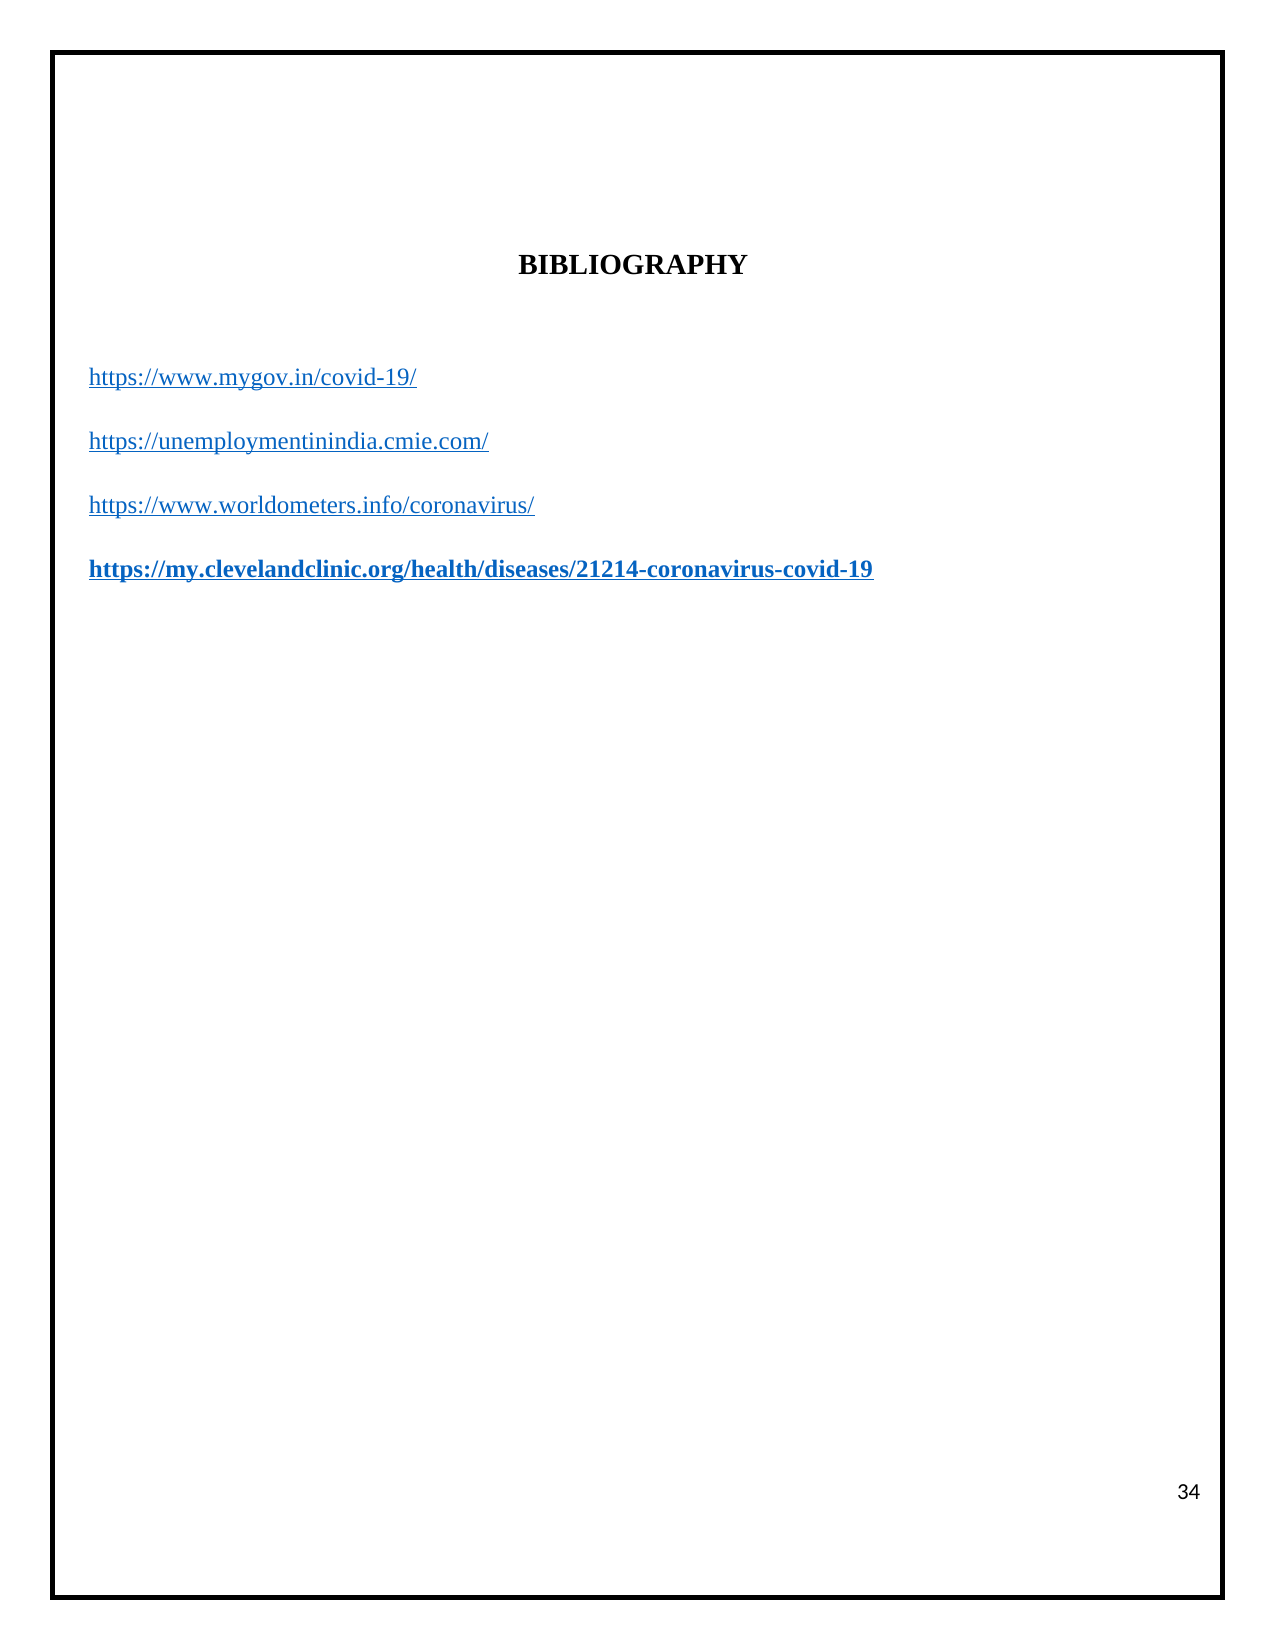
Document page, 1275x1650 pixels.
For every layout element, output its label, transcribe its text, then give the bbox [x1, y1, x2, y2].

text https://www.worldometers.info/coronavirus/ [89, 490, 1200, 518]
text https://www.mygov.in/covid-19/ [89, 362, 1200, 391]
text https://unemploymentinindia.cmie.com/ [89, 426, 1200, 454]
list BIBLIOGRAPHY [171, 247, 1200, 281]
text https://my.clevelandclinic.org/health/diseases/21214-coronavirus-covid-19 [89, 554, 1200, 582]
